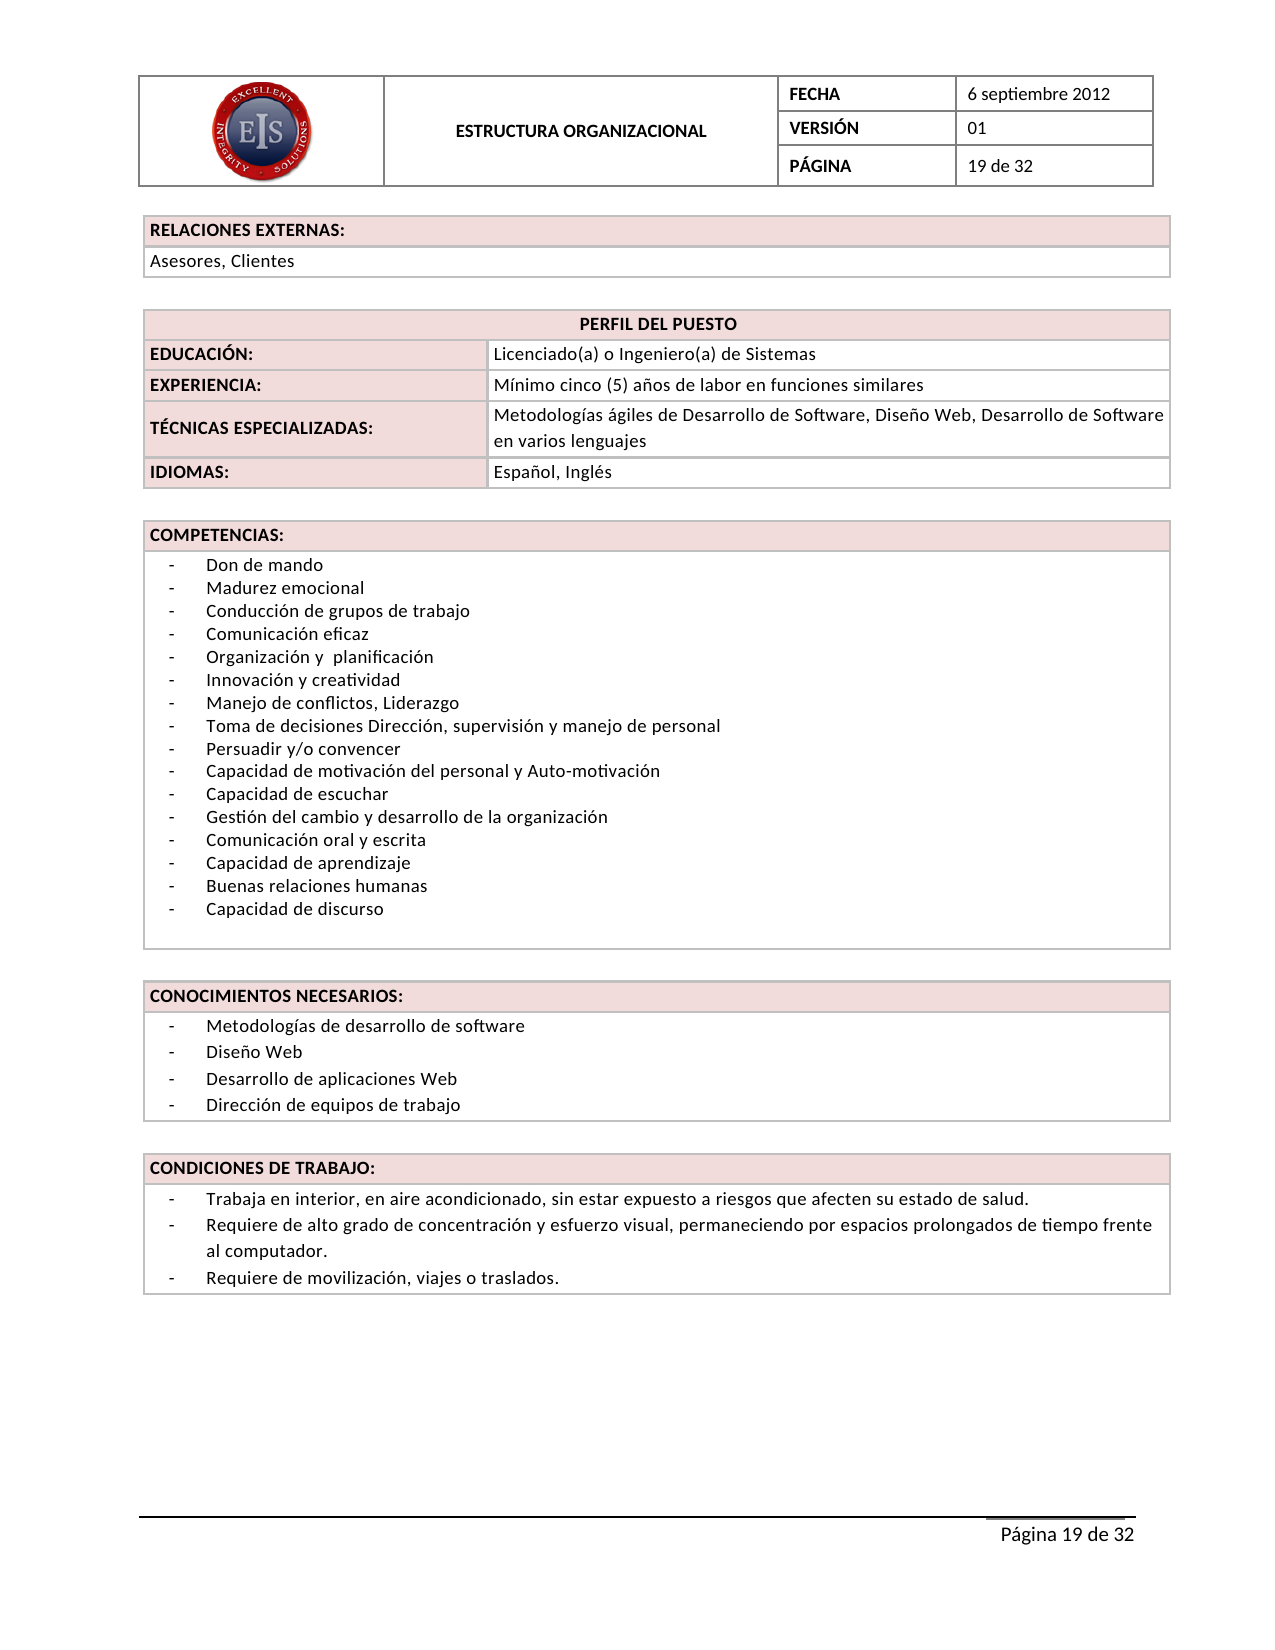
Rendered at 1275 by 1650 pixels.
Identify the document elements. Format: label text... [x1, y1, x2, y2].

table_cell Trabaja en interior, en aire acondicionado, sin estar expuesto a riesgos que afecten su estado de salud. Requiere de alto grado de concentración y esfuerzo visual, permaneciendo por espacios prolongados de tiempo frente al computador. Requiere de movilización, viajes o traslados. [145, 1185, 1169, 1293]
table_cell educación: [145, 341, 486, 369]
table_cell Metodologías ágiles de Desarrollo de Software, Diseño Web, Desarrollo de Software en varios lenguajes [489, 402, 1169, 456]
table_header Perfil del puesto [145, 311, 1169, 339]
table_cell Asesores, Clientes [145, 248, 1169, 276]
table_cell experiencia: [145, 371, 486, 400]
table_header conocimientos necesarios: [145, 983, 1169, 1011]
table_header competencias: [145, 522, 1169, 550]
table_cell idiomas: [145, 459, 486, 487]
table_cell técnicas especializadas: [145, 402, 486, 456]
table_header relaciones externas: [145, 217, 1169, 245]
table_cell Metodologías de desarrollo de software Diseño Web Desarrollo de aplicaciones Web Dirección de equipos de trabajo [145, 1013, 1169, 1120]
picture [208, 77, 315, 185]
table_cell Licenciado(a) o Ingeniero(a) de Sistemas [489, 341, 1169, 369]
table_cell Don de mando Madurez emocional Conducción de grupos de trabajo Comunicación eficaz Organización y planificación Innovación y creatividad Manejo de conflictos, Liderazgo Toma de decisiones Dirección, supervisión y manejo de personal Persuadir y/o convencer Capacidad de motivación del personal y Auto-motivación Capacidad de escuchar Gestión del cambio y desarrollo de la organización Comunicación oral y escrita Capacidad de aprendizaje Buenas relaciones humanas Capacidad de discurso [145, 552, 1169, 948]
table_cell Español, Inglés [489, 459, 1169, 487]
table_cell Mínimo cinco (5) años de labor en funciones similares [489, 371, 1169, 400]
table_header condiciones de trabajo: [145, 1155, 1169, 1183]
